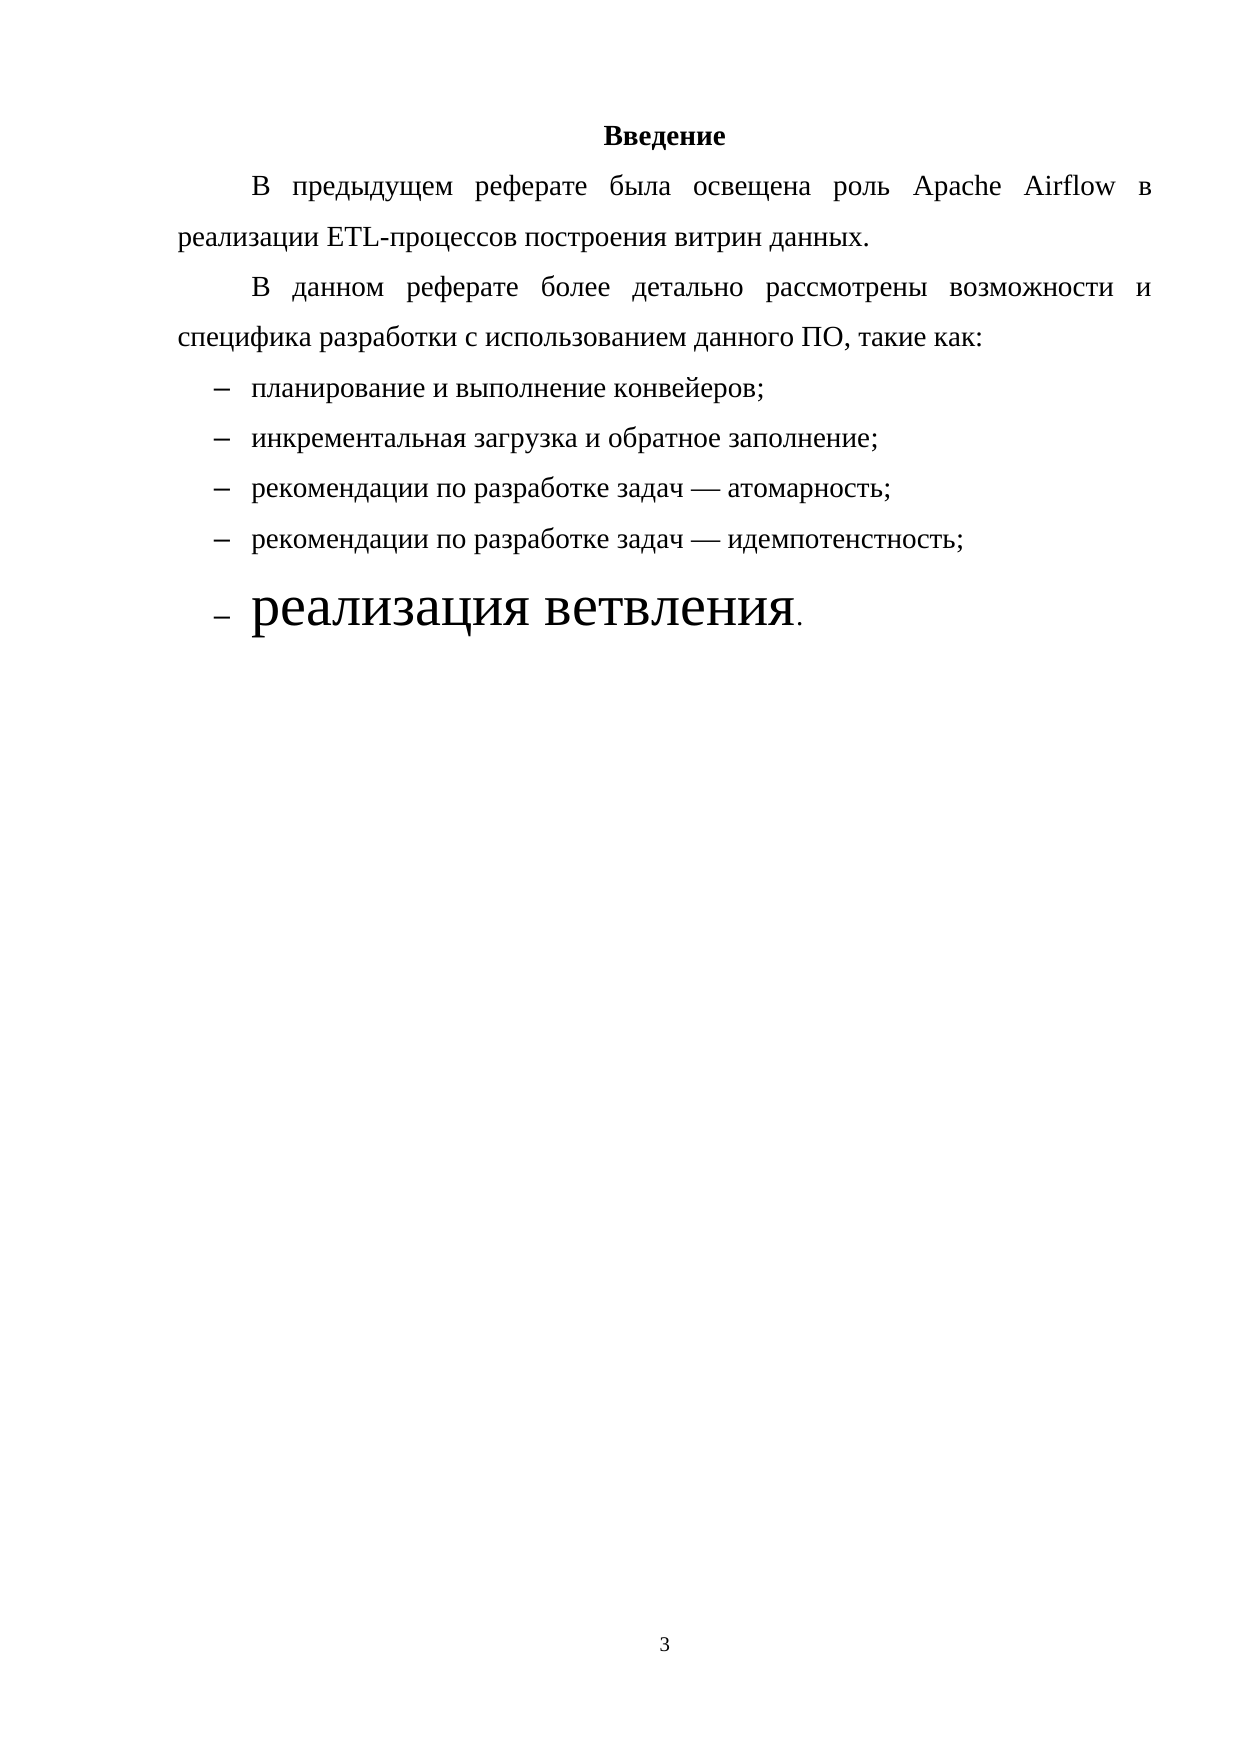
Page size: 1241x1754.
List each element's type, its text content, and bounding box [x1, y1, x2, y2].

list рекомендации по разработке задач — атомарность; [213, 471, 1152, 504]
list планирование и выполнение конвейеров; [213, 370, 1152, 403]
list рекомендации по разработке задач — идемпотенстность; [213, 521, 1152, 554]
subtitle Введение [177, 118, 1152, 152]
text В данном реферате более детально рассмотрены возможности и специфика разработки с использованием данного ПО, такие как: [177, 269, 1152, 353]
text В предыдущем реферате была освещена роль Apache Airflow в реализации ETL-процессов построения витрин данных. [177, 168, 1152, 252]
list реализация ветвления. [213, 571, 1152, 638]
list инкрементальная загрузка и обратное заполнение; [213, 420, 1152, 454]
